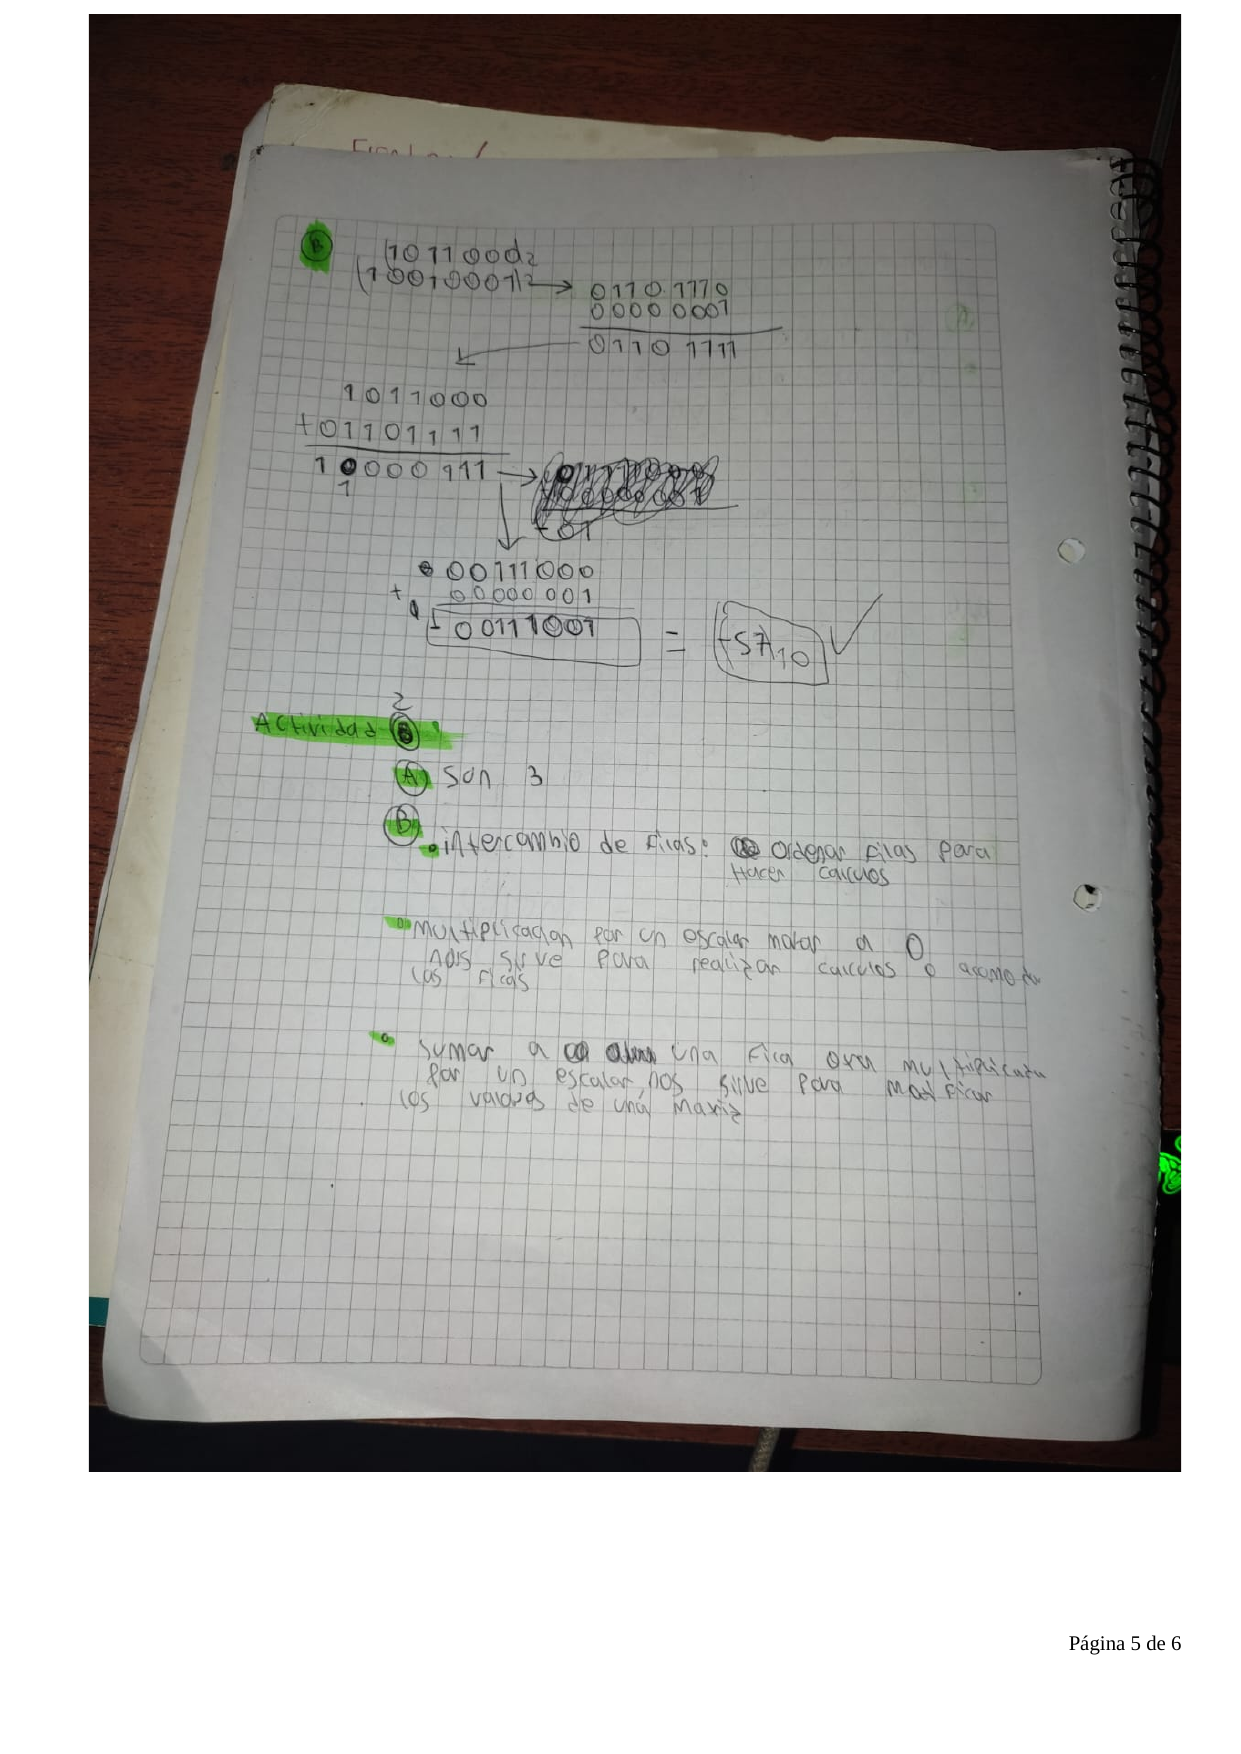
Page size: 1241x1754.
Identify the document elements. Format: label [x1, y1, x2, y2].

picture [88, 14, 1182, 1472]
